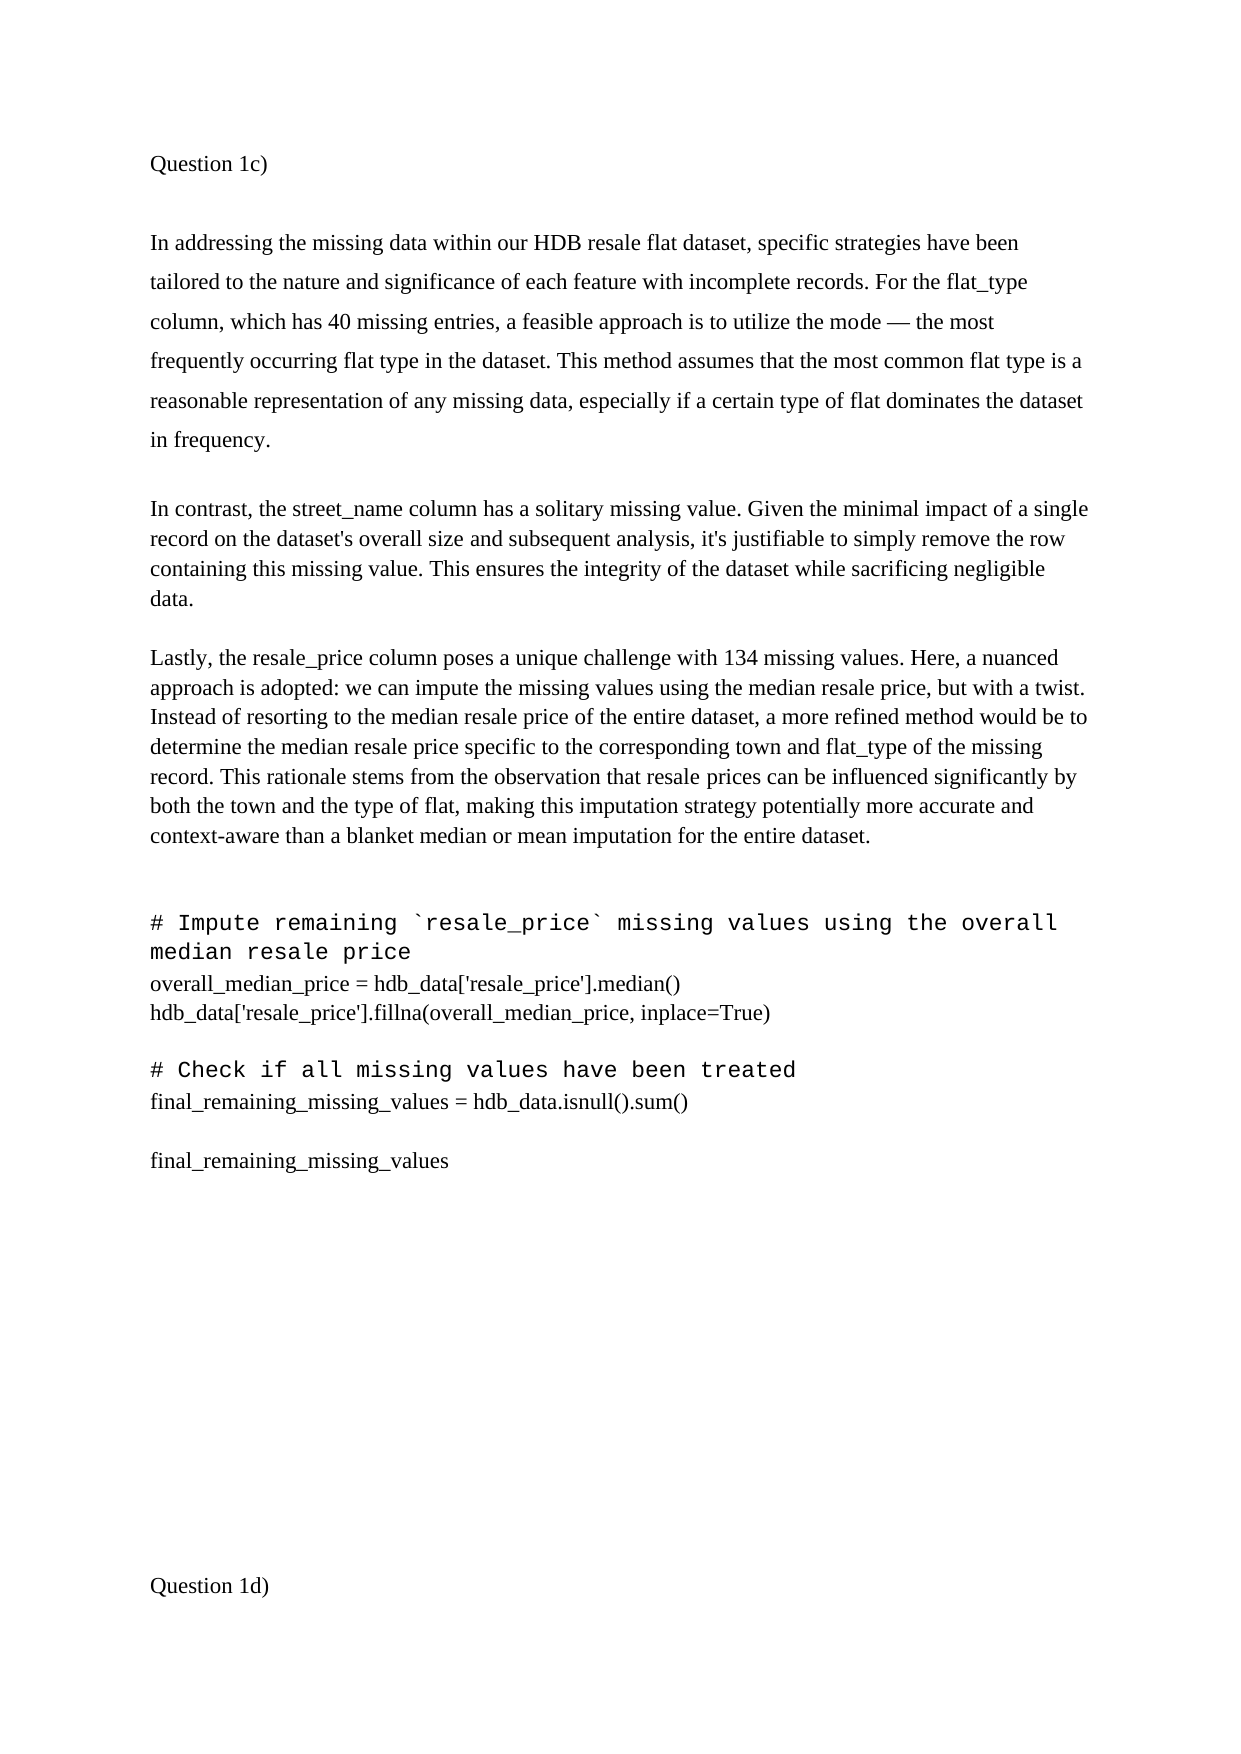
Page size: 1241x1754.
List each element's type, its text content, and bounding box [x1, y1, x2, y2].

text Question 1d) [150, 1572, 1090, 1598]
text final_remaining_missing_values [150, 1147, 1090, 1174]
text In contrast, the street_name column has a solitary missing value. Given the minimal impact of a single record on the dataset's overall size and subsequent analysis, it's justifiable to simply remove the row containing this missing value. This ensures the integrity of the dataset while sacrificing negligible data. [150, 496, 1090, 611]
text hdb_data['resale_price'].fillna(overall_median_price, inplace=True) [150, 999, 1090, 1026]
text # Impute remaining `resale_price` missing values using the overall median resale price [150, 911, 1090, 966]
text # Check if all missing values have been treated [150, 1059, 1090, 1085]
text overall_median_price = hdb_data['resale_price'].median() [150, 970, 1090, 996]
text final_remaining_missing_values = hdb_data.isnull().sum() [150, 1088, 1090, 1114]
text In addressing the missing data within our HDB resale flat dataset, specific strategies have been tailored to the nature and significance of each feature with incomplete records. For the flat_type column, which has 40 missing entries, a feasible approach is to utilize the mode — the most frequently occurring flat type in the dataset. This method assumes that the most common flat type is a reasonable representation of any missing data, especially if a certain type of flat dominates the dataset in frequency. [150, 229, 1090, 453]
text Lastly, the resale_price column poses a unique challenge with 134 missing values. Here, a nuanced approach is adopted: we can impute the missing values using the median resale price, but with a twist. Instead of resorting to the median resale price of the entire dataset, a more refined method would be to determine the median resale price specific to the corresponding town and flat_type of the missing record. This rationale stems from the observation that resale prices can be influenced significantly by both the town and the type of flat, making this imputation strategy potentially more accurate and context-aware than a blanket median or mean imputation for the entire dataset. [150, 644, 1090, 848]
text Question 1c) [150, 150, 1090, 176]
